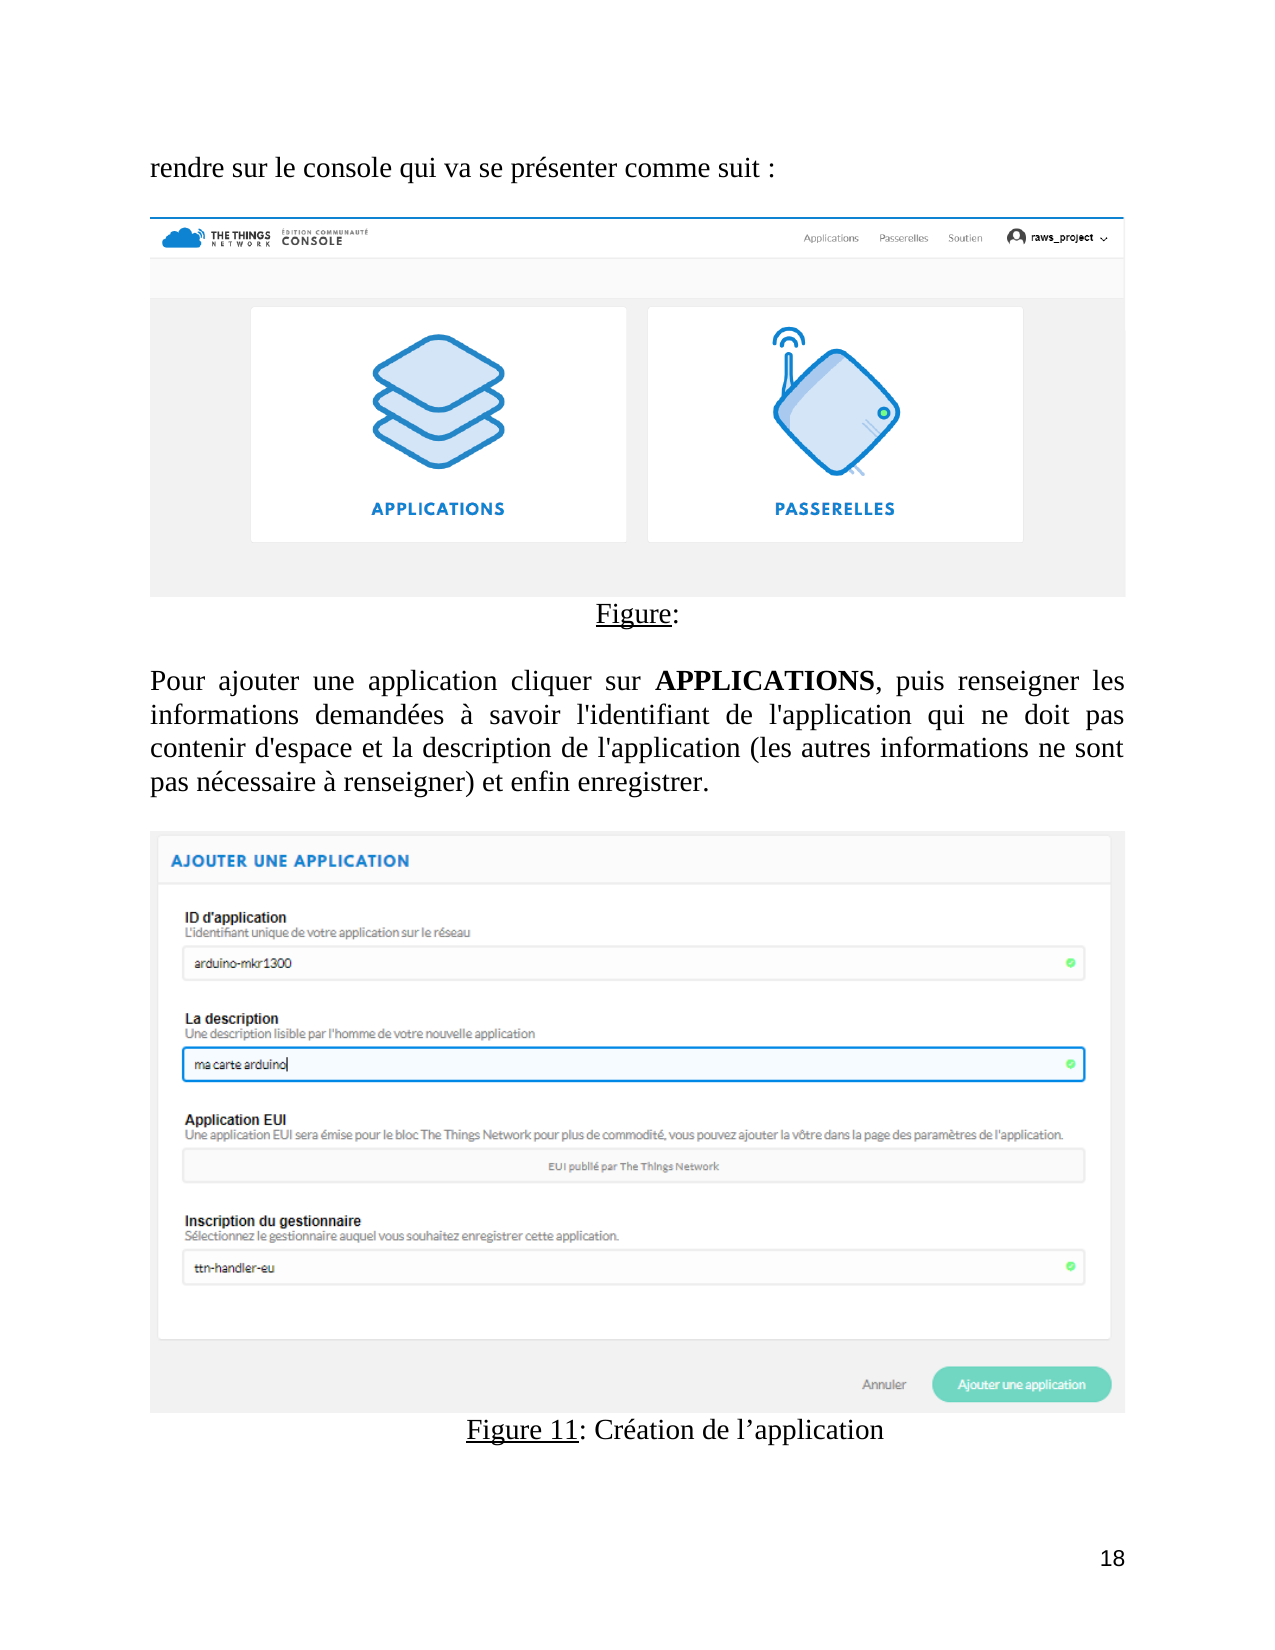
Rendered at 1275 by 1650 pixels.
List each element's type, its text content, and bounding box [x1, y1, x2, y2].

text Pour ajouter une application cliquer sur APPLICATIONS, puis renseigner les informations demandées à savoir l'identifiant de l'application qui ne doit pas contenir d'espace et la description de l'application (les autres informations ne sont pas nécessaire à renseigner) et enfin enregistrer. [150, 663, 1125, 797]
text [150, 150, 1125, 183]
text Figure: [150, 597, 1125, 630]
picture [150, 217, 1125, 597]
text Figure 11: Création de l’application [150, 1413, 1125, 1446]
picture [150, 831, 1125, 1413]
